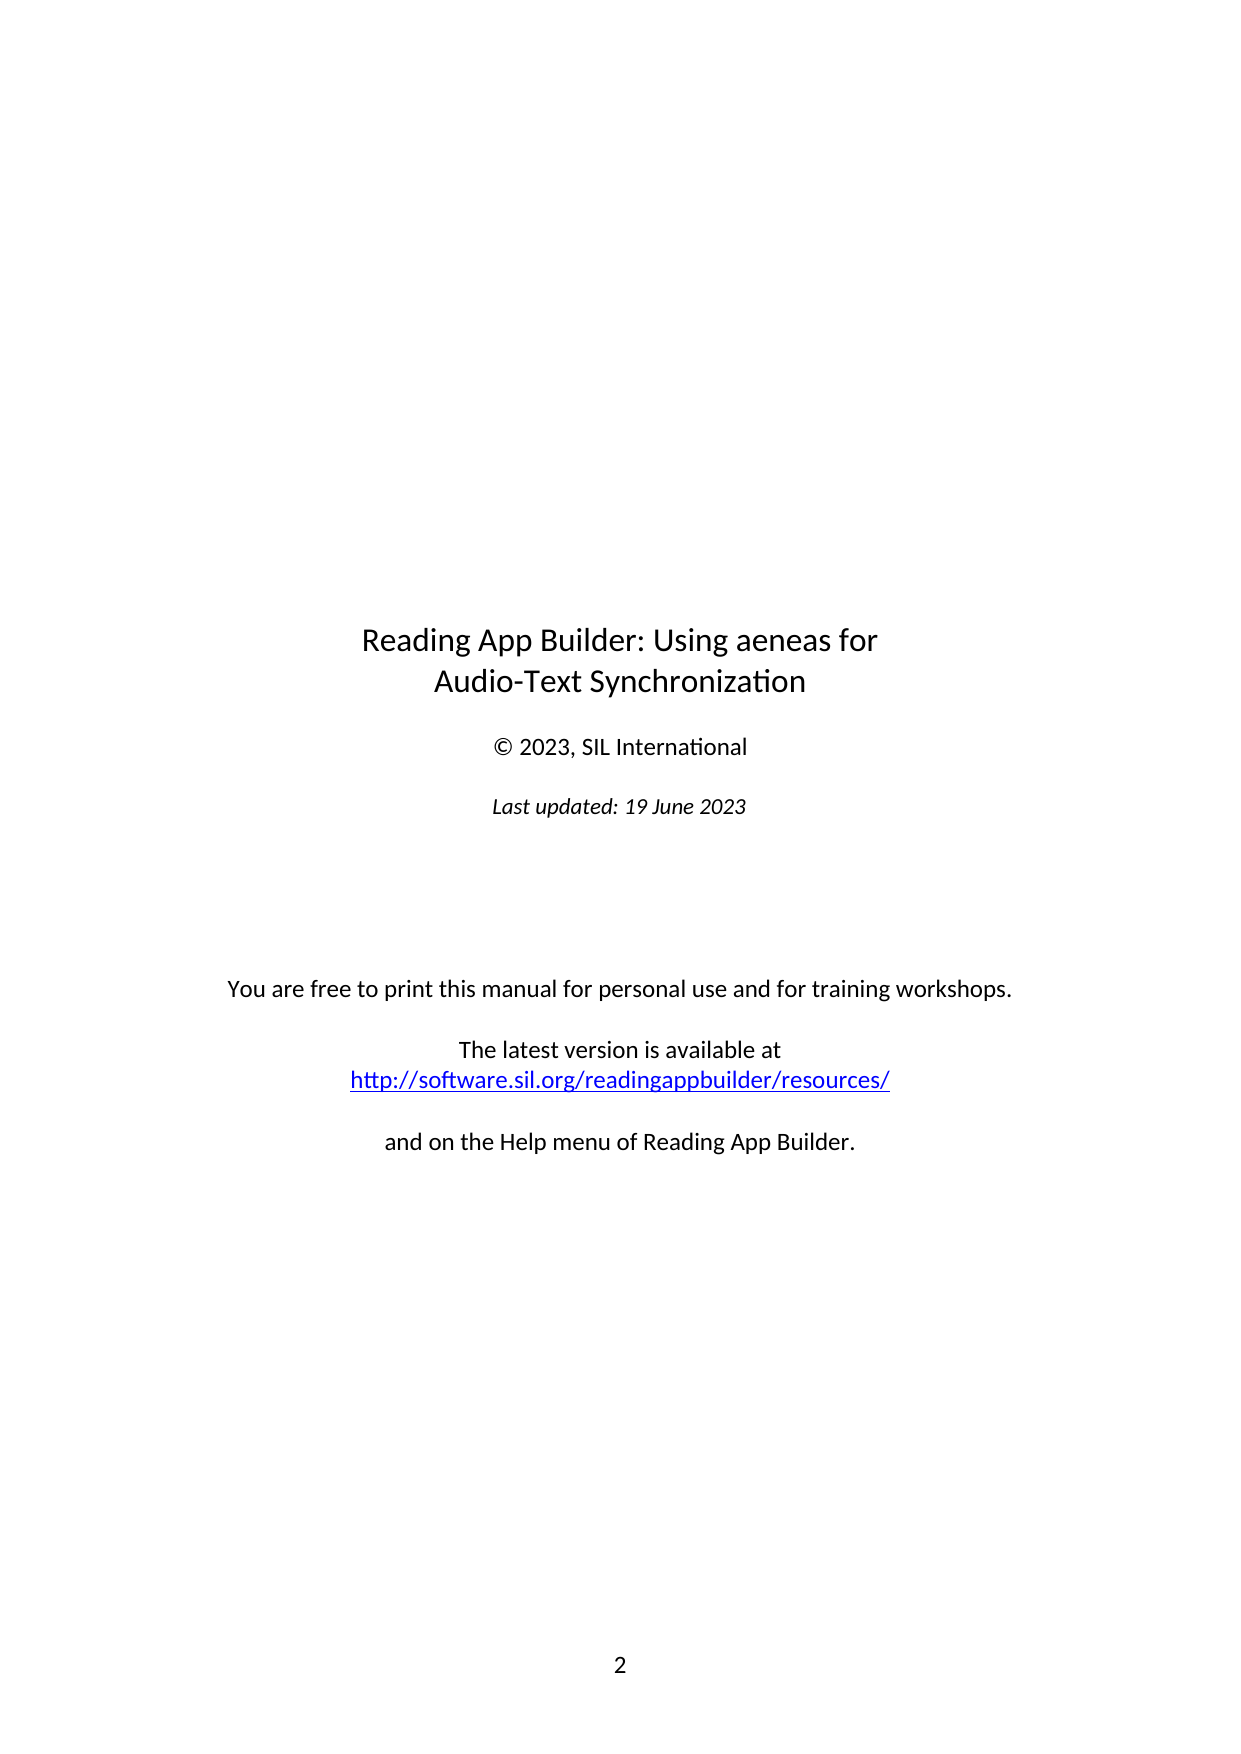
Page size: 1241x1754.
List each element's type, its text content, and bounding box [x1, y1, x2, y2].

text You are free to print this manual for personal use and for training workshops. [171, 973, 1069, 1003]
text Last updated: 19 June 2023 [171, 792, 1069, 820]
text http://software.sil.org/readingappbuilder/resources/ [171, 1064, 1069, 1095]
text © 2023, SIL International [171, 731, 1069, 762]
text and on the Help menu of Reading App Builder. [171, 1126, 1069, 1156]
text Audio-Text Synchronization [171, 660, 1069, 701]
text The latest version is available at [171, 1034, 1069, 1064]
text Reading App Builder: Using aeneas for [171, 619, 1069, 660]
